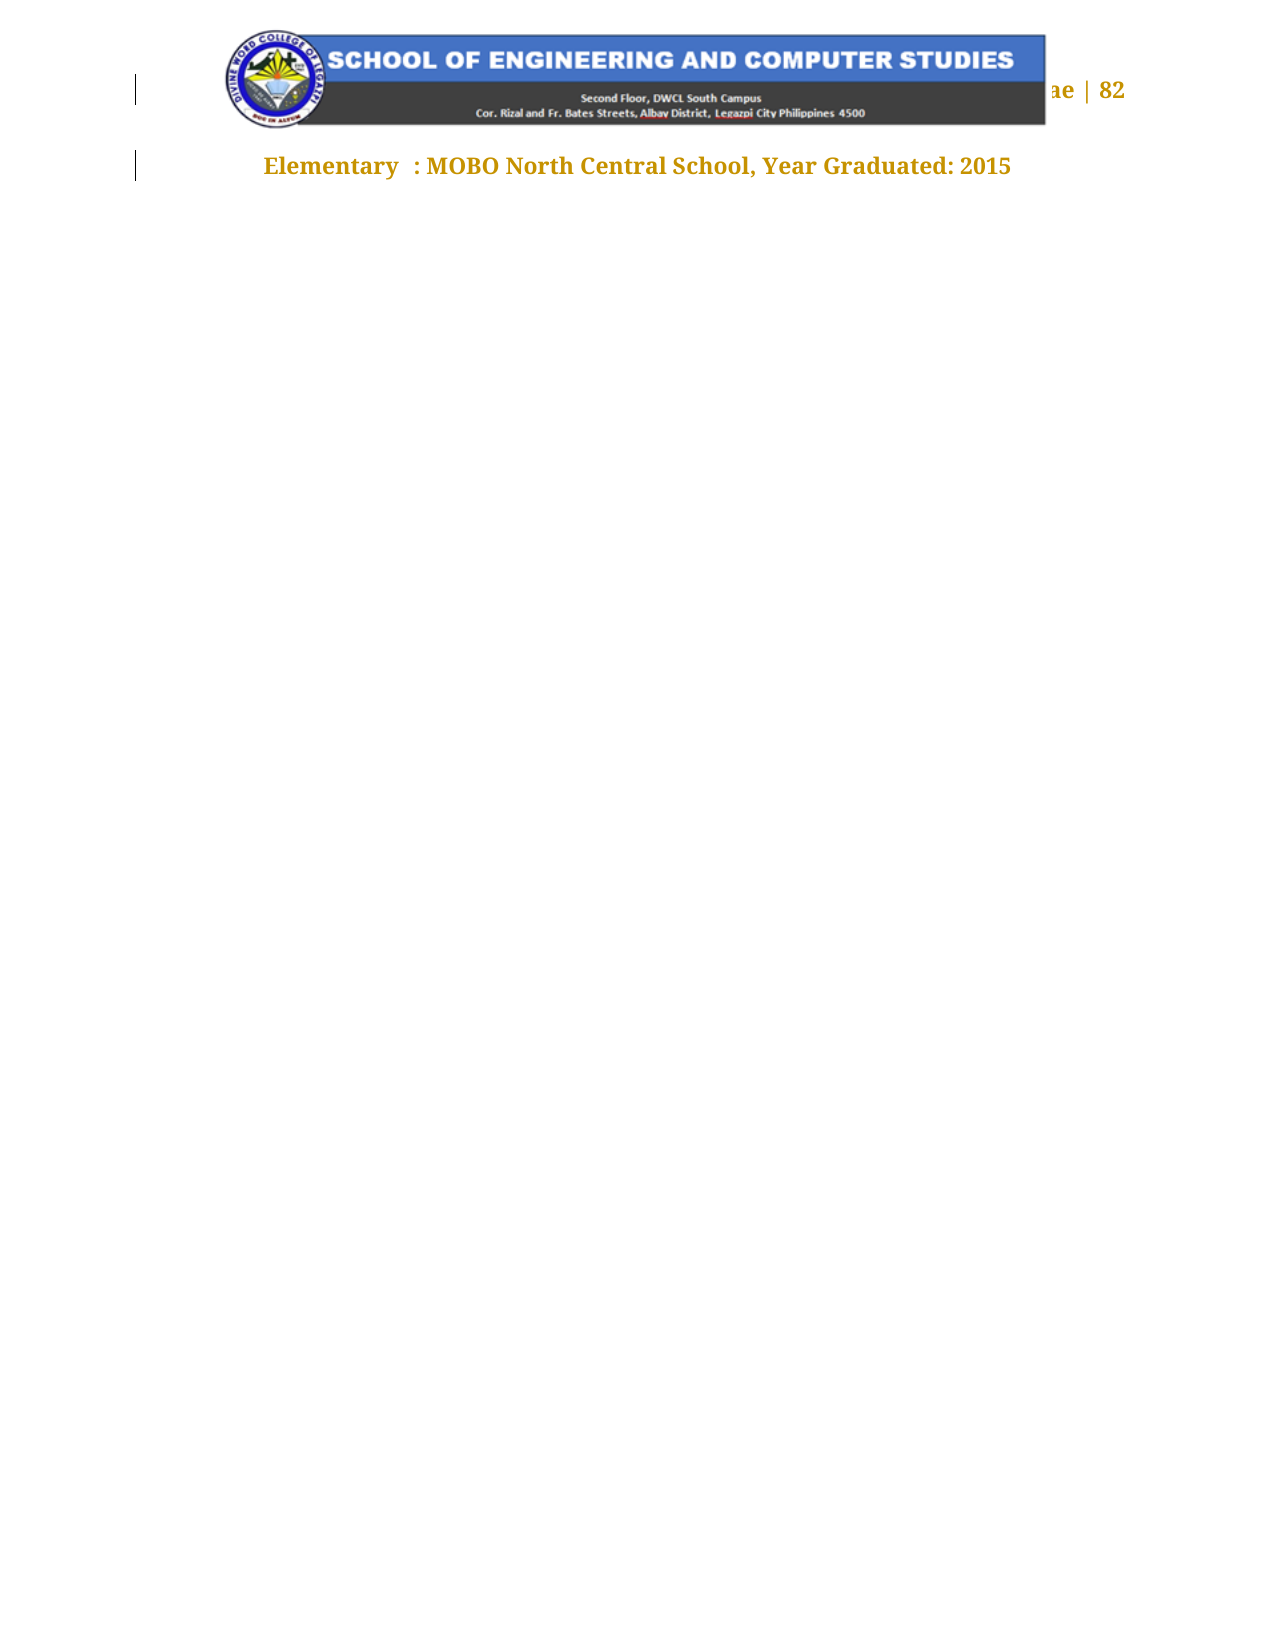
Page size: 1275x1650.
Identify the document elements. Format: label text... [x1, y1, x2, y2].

text Elementary : MOBO North Central School, Year Graduated: 2015 [150, 150, 1125, 181]
picture [222, 21, 1053, 133]
